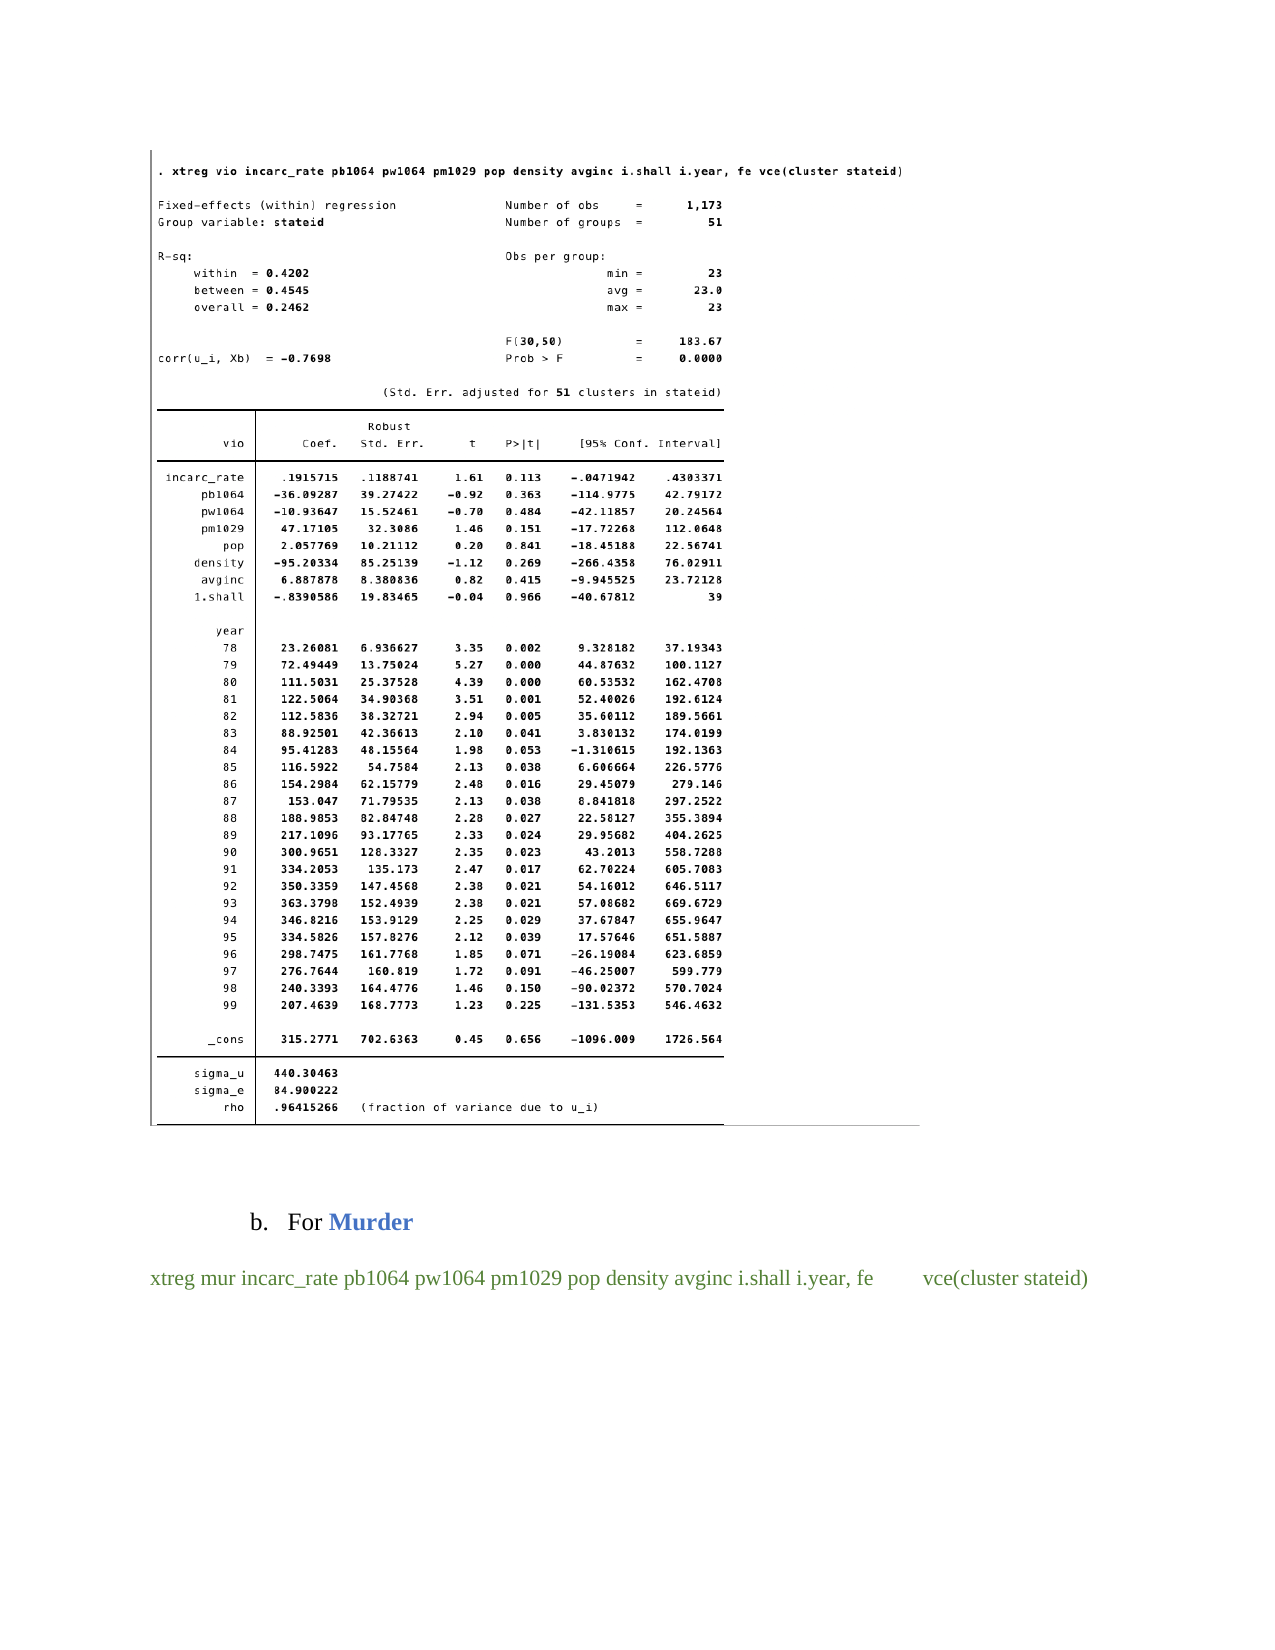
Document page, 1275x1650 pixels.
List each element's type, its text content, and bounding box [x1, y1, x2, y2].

text xtreg mur incarc_rate pb1064 pw1064 pm1029 pop density avginc i.shall i.year, fe vce(cluster stateid) [150, 1264, 1125, 1290]
picture [150, 150, 920, 1126]
list For Murder [250, 1207, 1125, 1236]
